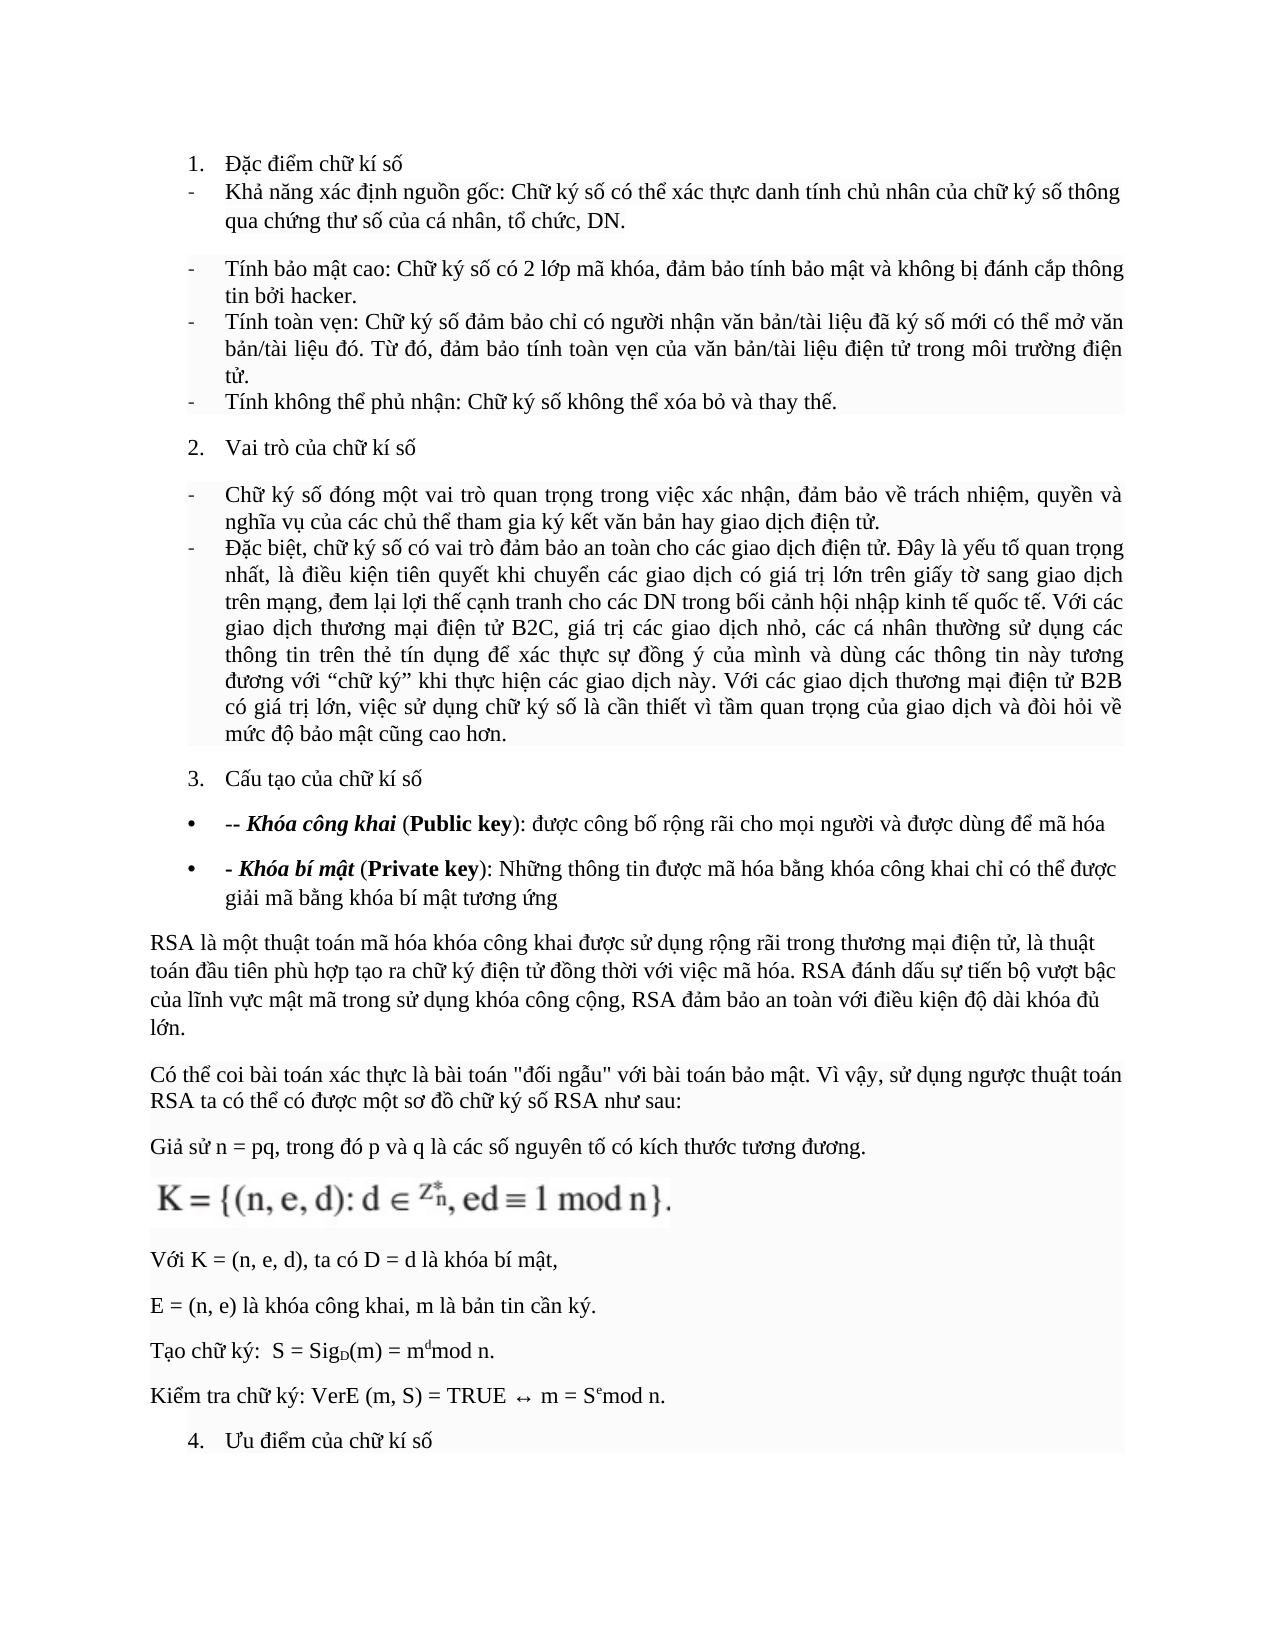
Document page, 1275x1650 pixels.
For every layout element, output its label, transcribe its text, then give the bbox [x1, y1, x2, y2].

text Có thể coi bài toán xác thực là bài toán "đối ngẫu" với bài toán bảo mật. Vì vậy, sử dụng ngược thuật toán RSA ta có thể có được một sơ đồ chữ ký số RSA như sau: [150, 1061, 1125, 1114]
picture [150, 1177, 671, 1228]
list - Khóa bí mật (Private key): Những thông tin được mã hóa bằng khóa công khai chỉ có thể được giải mã bằng khóa bí mật tương ứng [187, 855, 1125, 910]
list Đặc biệt, chữ ký số có vai trò đảm bảo an toàn cho các giao dịch điện tử. Đây là yếu tố quan trọng nhất, là điều kiện tiên quyết khi chuyển các giao dịch có giá trị lớn trên giấy tờ sang giao dịch trên mạng, đem lại lợi thế cạnh tranh cho các DN trong bối cảnh hội nhập kinh tế quốc tế. Với các giao dịch thương mại điện tử B2C, giá trị các giao dịch nhỏ, các cá nhân thường sử dụng các thông tin trên thẻ tín dụng để xác thực sự đồng ý của mình và dùng các thông tin này tương đương với “chữ ký” khi thực hiện các giao dịch này. Với các giao dịch thương mại điện tử B2B có giá trị lớn, việc sử dụng chữ ký số là cần thiết vì tầm quan trọng của giao dịch và đòi hỏi về mức độ bảo mật cũng cao hơn. [187, 534, 1125, 746]
text E = (n, e) là khóa công khai, m là bản tin cần ký. [150, 1292, 1125, 1318]
list Ưu điểm của chữ kí số [187, 1427, 1125, 1453]
list Khả năng xác định nguồn gốc: Chữ ký số có thể xác thực danh tính chủ nhân của chữ ký số thông qua chứng thư số của cá nhân, tổ chức, DN. [187, 178, 1125, 234]
text Kiểm tra chữ ký: VerE (m, S) = TRUE ↔ m = Semod n. [150, 1382, 1125, 1408]
list Vai trò của chữ kí số [187, 434, 1125, 460]
text Với K = (n, e, d), ta có D = d là khóa bí mật, [150, 1247, 1125, 1273]
list Đặc điểm chữ kí số [187, 150, 1125, 176]
list Tính toàn vẹn: Chữ ký số đảm bảo chỉ có người nhận văn bản/tài liệu đã ký số mới có thể mở văn bản/tài liệu đó. Từ đó, đảm bảo tính toàn vẹn của văn bản/tài liệu điện tử trong môi trường điện tử. [187, 308, 1125, 388]
list Tính bảo mật cao: Chữ ký số có 2 lớp mã khóa, đảm bảo tính bảo mật và không bị đánh cắp thông tin bởi hacker. [187, 255, 1125, 308]
list Chữ ký số đóng một vai trò quan trọng trong việc xác nhận, đảm bảo về trách nhiệm, quyền và nghĩa vụ của các chủ thể tham gia ký kết văn bản hay giao dịch điện tử. [187, 481, 1125, 534]
list Cấu tạo của chữ kí số [187, 765, 1125, 791]
text Giả sử n = pq, trong đó p và q là các số nguyên tố có kích thước tương đương. [150, 1133, 1125, 1159]
text Tạo chữ ký: S = SigD(m) = mdmod n. [150, 1337, 1125, 1363]
list -- Khóa công khai (Public key): được công bố rộng rãi cho mọi người và được dùng để mã hóa [187, 810, 1125, 836]
text RSA là một thuật toán mã hóa khóa công khai được sử dụng rộng rãi trong thương mại điện tử, là thuật toán đầu tiên phù hợp tạo ra chữ ký điện tử đồng thời với việc mã hóa. RSA đánh dấu sự tiến bộ vượt bậc của lĩnh vực mật mã trong sử dụng khóa công cộng, RSA đảm bảo an toàn với điều kiện độ dài khóa đủ lớn. [150, 929, 1125, 1040]
list Tính không thể phủ nhận: Chữ ký số không thể xóa bỏ và thay thế. [187, 388, 1125, 415]
